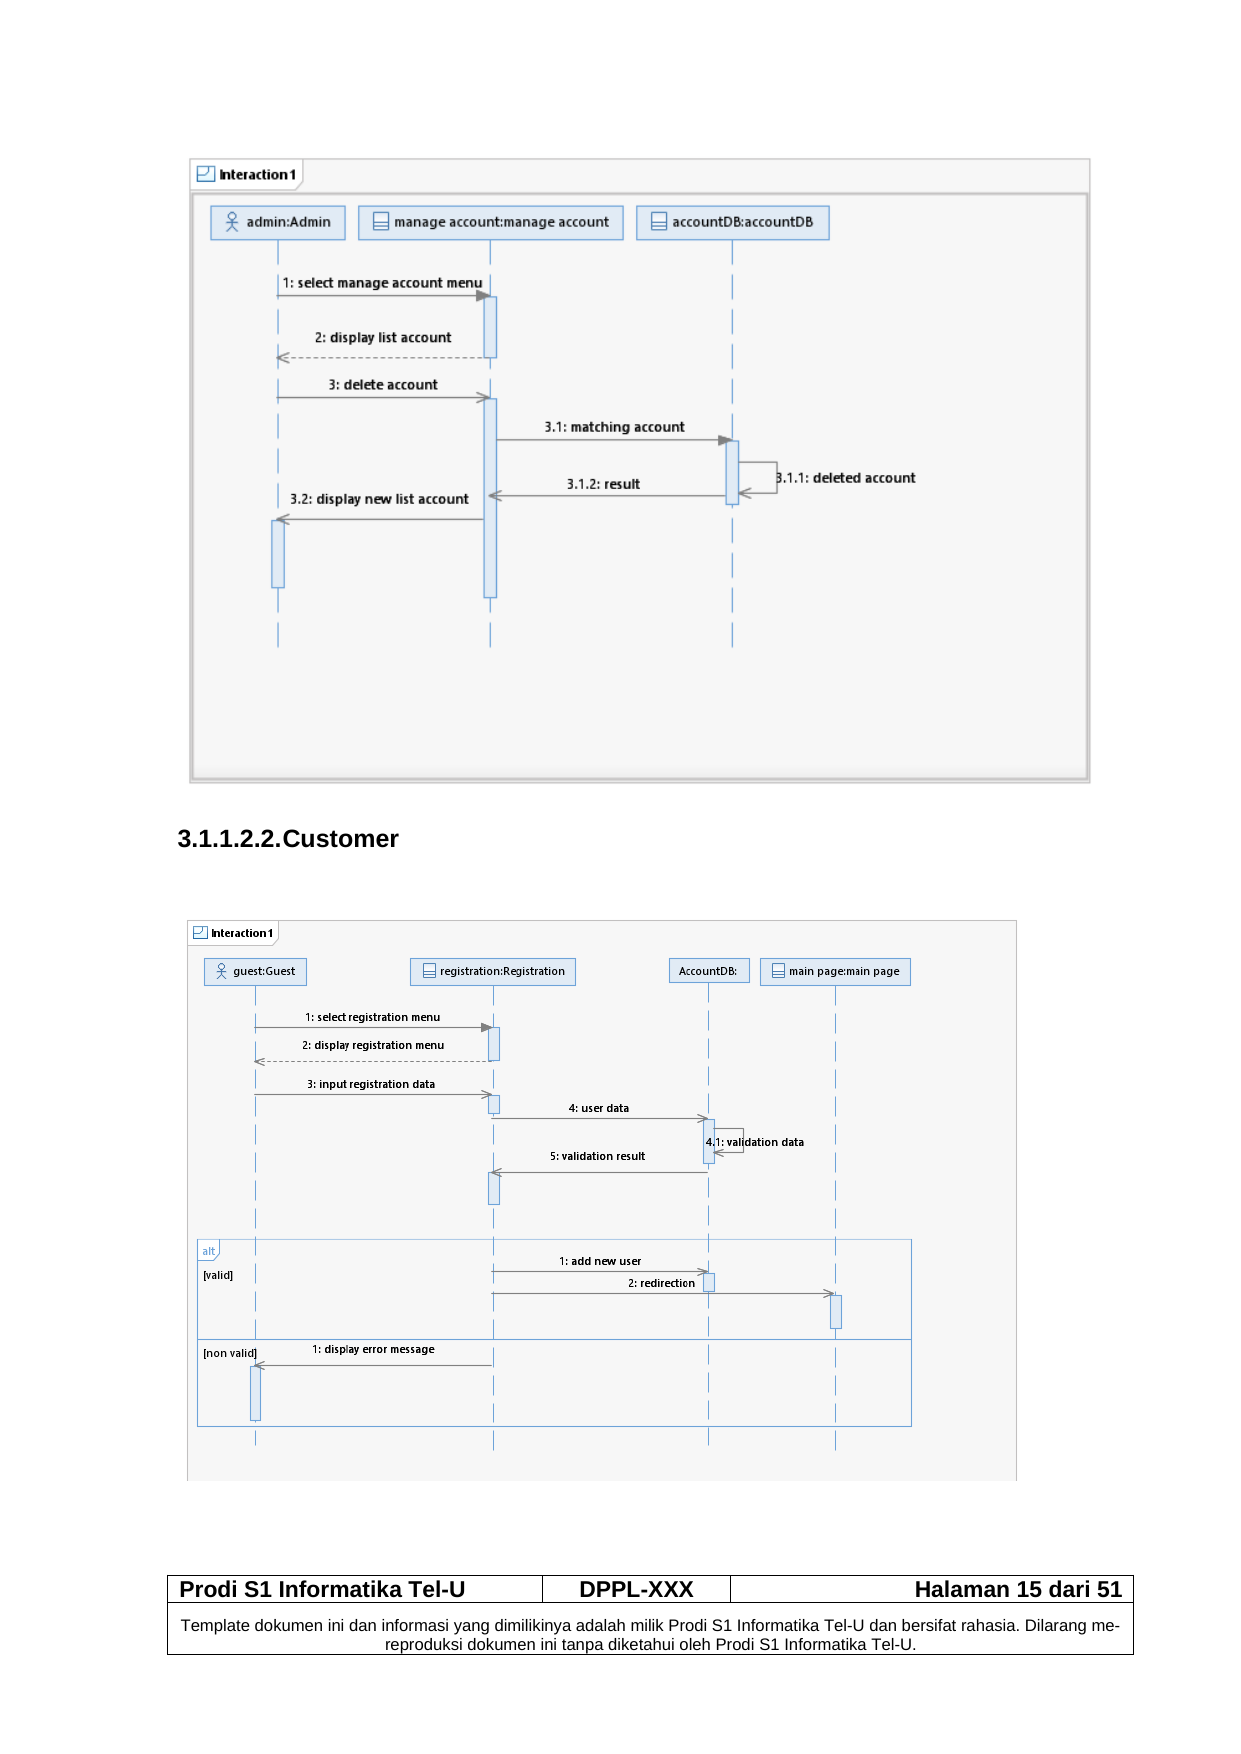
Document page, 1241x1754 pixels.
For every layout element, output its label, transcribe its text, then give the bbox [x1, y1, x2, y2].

picture [177, 146, 1103, 796]
picture [177, 910, 1026, 1481]
list Customer [177, 824, 1122, 853]
